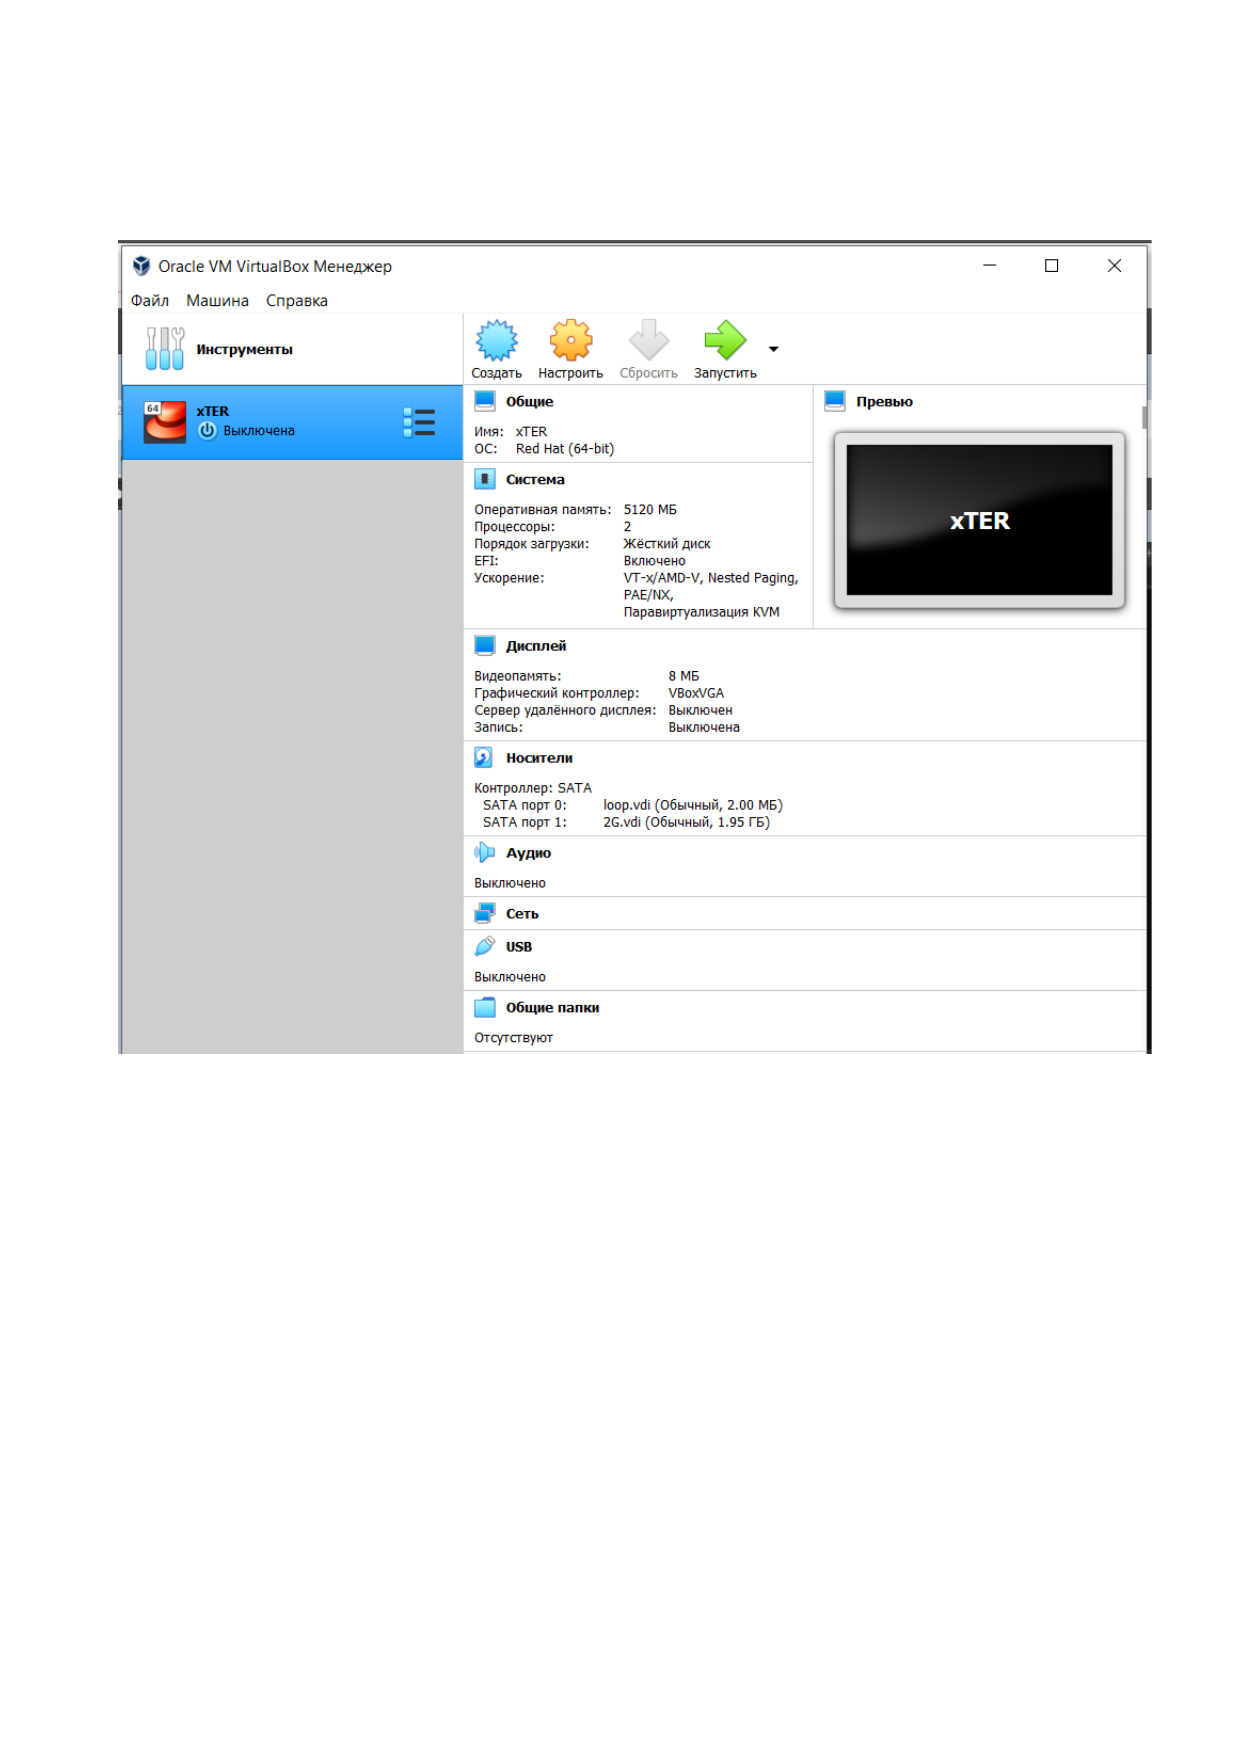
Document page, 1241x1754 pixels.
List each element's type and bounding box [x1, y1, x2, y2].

picture [118, 240, 1152, 1054]
